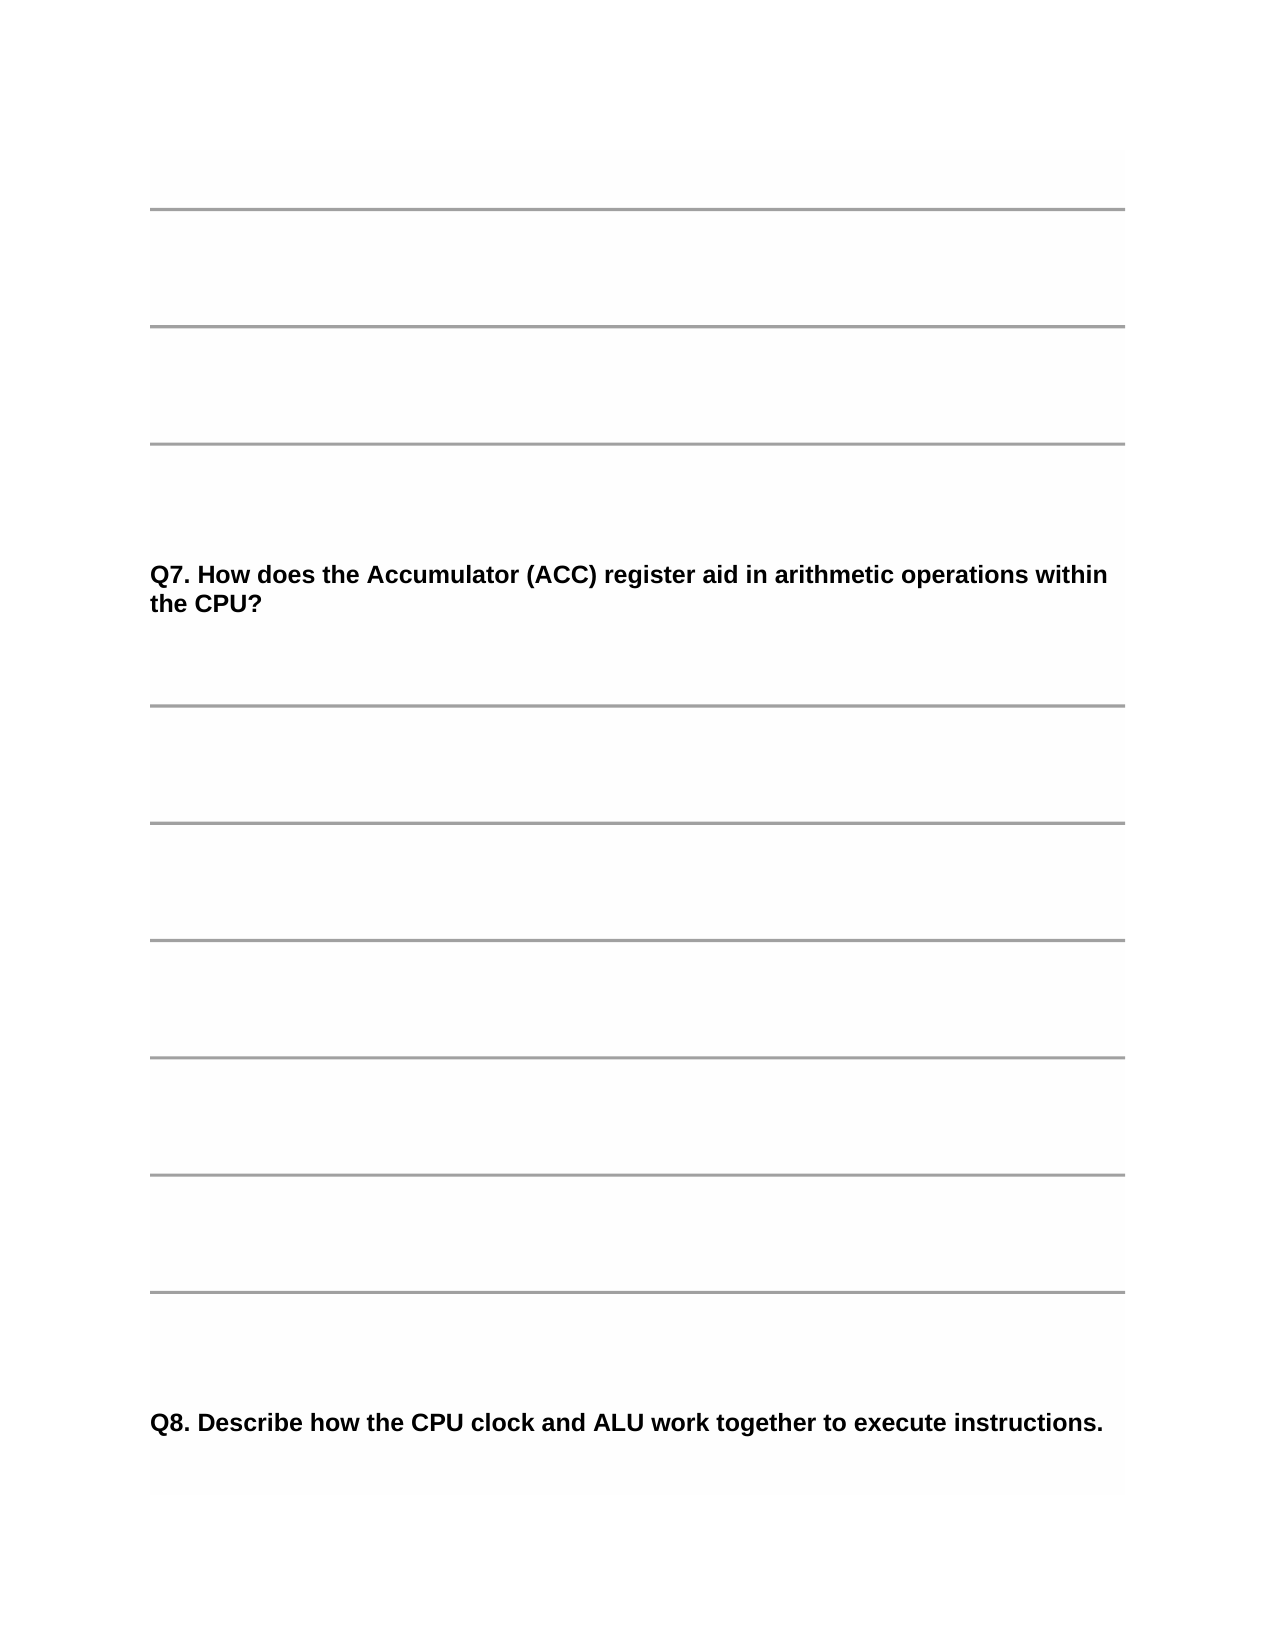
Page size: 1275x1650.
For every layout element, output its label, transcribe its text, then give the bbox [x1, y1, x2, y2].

text Q8. Describe how the CPU clock and ALU work together to execute instructions. [150, 1408, 1125, 1437]
text Q7. How does the Accumulator (ACC) register aid in arithmetic operations within the CPU? [150, 560, 1125, 617]
